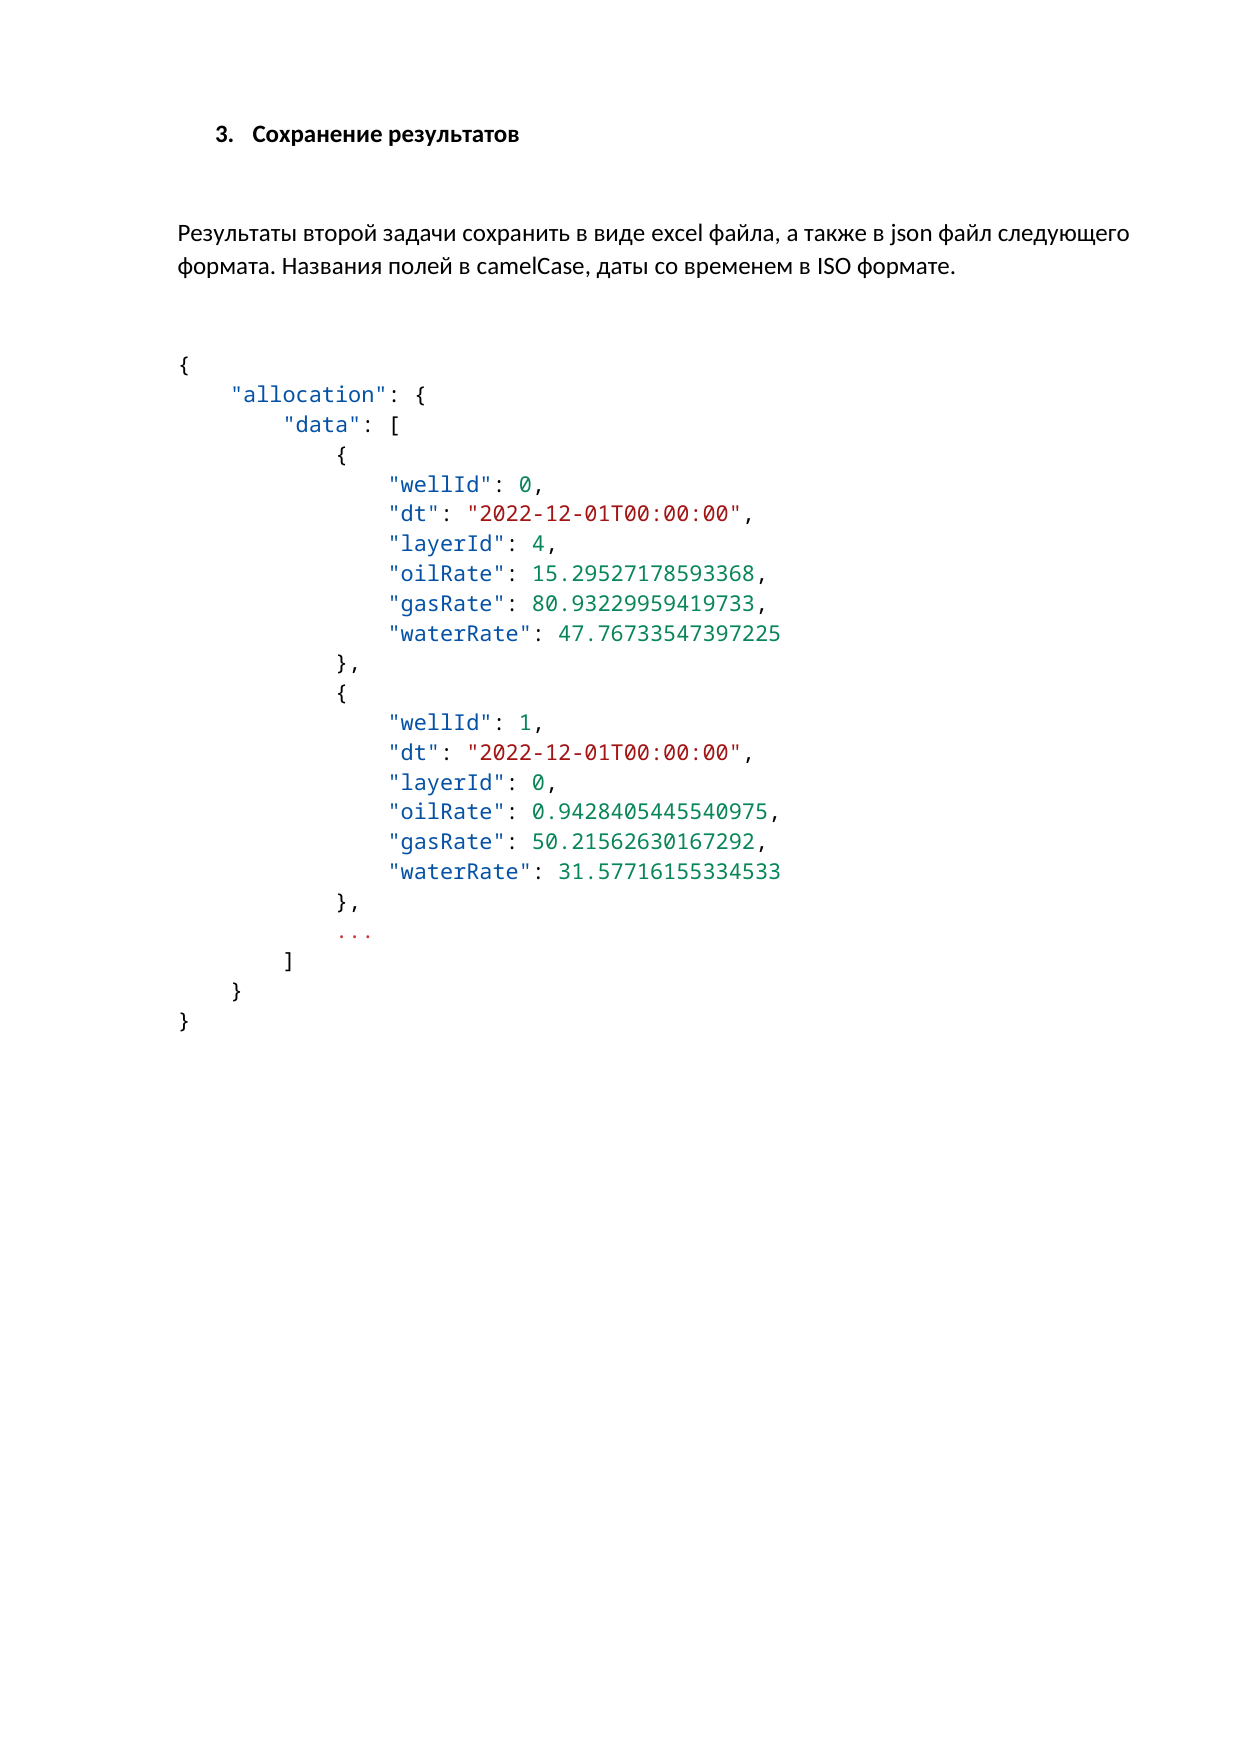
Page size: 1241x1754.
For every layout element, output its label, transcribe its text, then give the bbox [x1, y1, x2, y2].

text Результаты второй задачи сохранить в виде excel файла, а также в json файл следующего формата. Названия полей в camelCase, даты со временем в ISO формате. [177, 217, 1152, 281]
text ... [177, 915, 1152, 945]
text "layerId": 0, [177, 766, 1152, 796]
text "wellId": 0, [177, 468, 1152, 498]
text } [177, 1005, 1152, 1034]
text }, [177, 647, 1152, 677]
text "oilRate": 15.29527178593368, [177, 558, 1152, 588]
text "waterRate": 47.76733547397225 [177, 617, 1152, 647]
text "dt": "2022-12-01T00:00:00", [177, 737, 1152, 766]
text "dt": "2022-12-01T00:00:00", [177, 498, 1152, 528]
text "gasRate": 80.93229959419733, [177, 588, 1152, 617]
list Сохранение результатов [215, 118, 1152, 149]
text "wellId": 1, [177, 707, 1152, 737]
text "gasRate": 50.21562630167292, [177, 826, 1152, 856]
text } [177, 975, 1152, 1005]
text ] [177, 945, 1152, 975]
text "data": [ [177, 409, 1152, 439]
text "oilRate": 0.9428405445540975, [177, 796, 1152, 826]
text }, [177, 886, 1152, 915]
text "allocation": { [177, 379, 1152, 409]
text { [177, 677, 1152, 707]
text { [177, 439, 1152, 468]
text { [177, 349, 1152, 379]
text "layerId": 4, [177, 528, 1152, 558]
text "waterRate": 31.57716155334533 [177, 856, 1152, 886]
